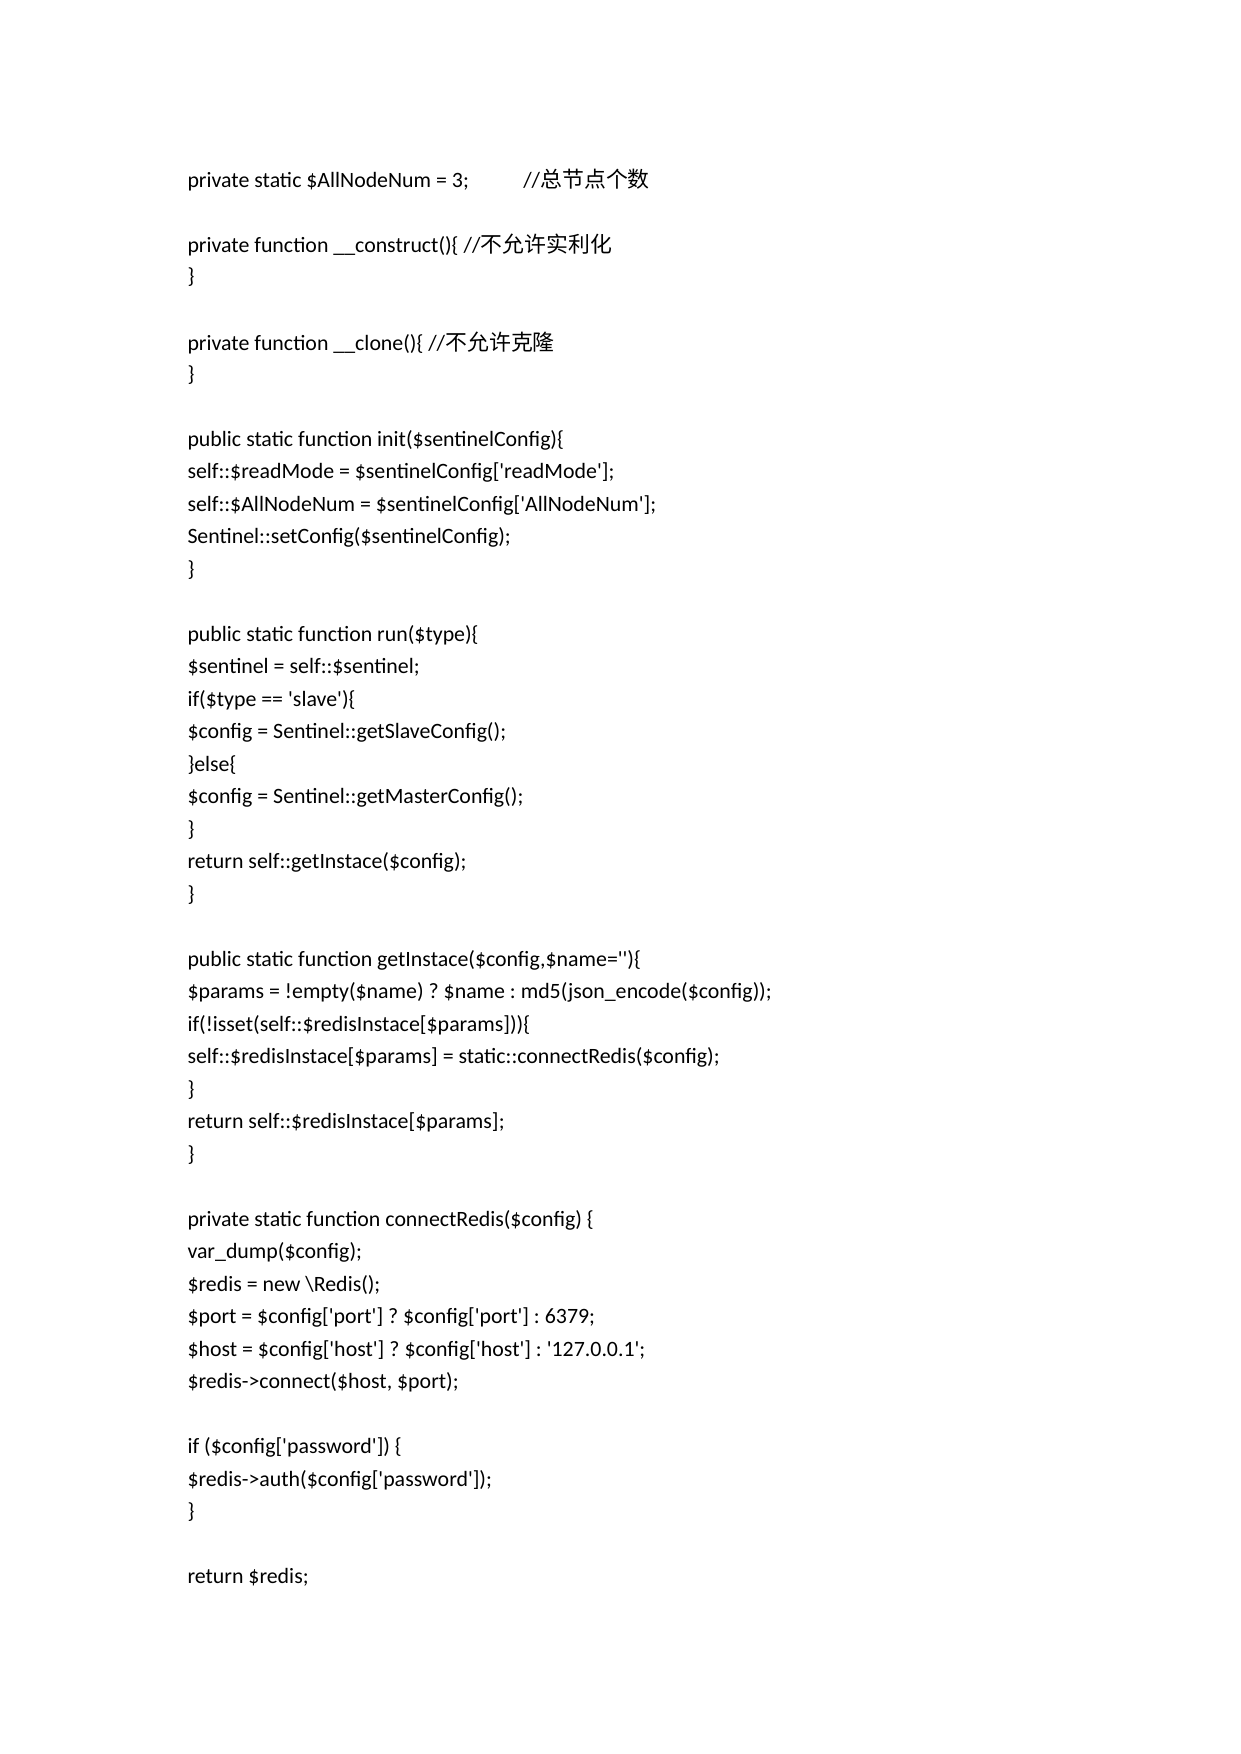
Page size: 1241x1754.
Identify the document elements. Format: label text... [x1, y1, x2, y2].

text return self::$redisInstace[$params]; [187, 1104, 1053, 1137]
text $port = $config['port'] ? $config['port'] : 6379; [187, 1299, 1053, 1332]
text Sentinel::setConfig($sentinelConfig); [187, 519, 1053, 552]
text public static function getInstace($config,$name=''){ [187, 942, 1053, 974]
text } [187, 1137, 1053, 1169]
text }else{ [187, 747, 1053, 779]
text private function __clone(){ //不允许克隆 [187, 324, 1053, 357]
text return self::getInstace($config); [187, 844, 1053, 877]
text private static $AllNodeNum = 3; //总节点个数 [187, 162, 1053, 194]
text $config = Sentinel::getSlaveConfig(); [187, 714, 1053, 747]
text var_dump($config); [187, 1234, 1053, 1267]
text self::$AllNodeNum = $sentinelConfig['AllNodeNum']; [187, 487, 1053, 519]
text } [187, 1072, 1053, 1104]
text } [187, 552, 1053, 584]
text $sentinel = self::$sentinel; [187, 649, 1053, 682]
text private static function connectRedis($config) { [187, 1202, 1053, 1234]
text self::$redisInstace[$params] = static::connectRedis($config); [187, 1039, 1053, 1072]
text if($type == 'slave'){ [187, 682, 1053, 714]
text if(!isset(self::$redisInstace[$params])){ [187, 1007, 1053, 1039]
text private function __construct(){ //不允许实利化 [187, 227, 1053, 259]
text public static function run($type){ [187, 617, 1053, 649]
text self::$readMode = $sentinelConfig['readMode']; [187, 454, 1053, 487]
text public static function init($sentinelConfig){ [187, 422, 1053, 454]
text $params = !empty($name) ? $name : md5(json_encode($config)); [187, 974, 1053, 1007]
text } [187, 259, 1053, 292]
text $host = $config['host'] ? $config['host'] : '127.0.0.1'; [187, 1332, 1053, 1364]
text $redis->auth($config['password']); [187, 1462, 1053, 1494]
text return $redis; [187, 1559, 1053, 1592]
text } [187, 812, 1053, 844]
text } [187, 357, 1053, 389]
text } [187, 1494, 1053, 1527]
text $redis->connect($host, $port); [187, 1364, 1053, 1397]
text $config = Sentinel::getMasterConfig(); [187, 779, 1053, 812]
text $redis = new \Redis(); [187, 1267, 1053, 1299]
text } [187, 877, 1053, 909]
text if ($config['password']) { [187, 1429, 1053, 1462]
